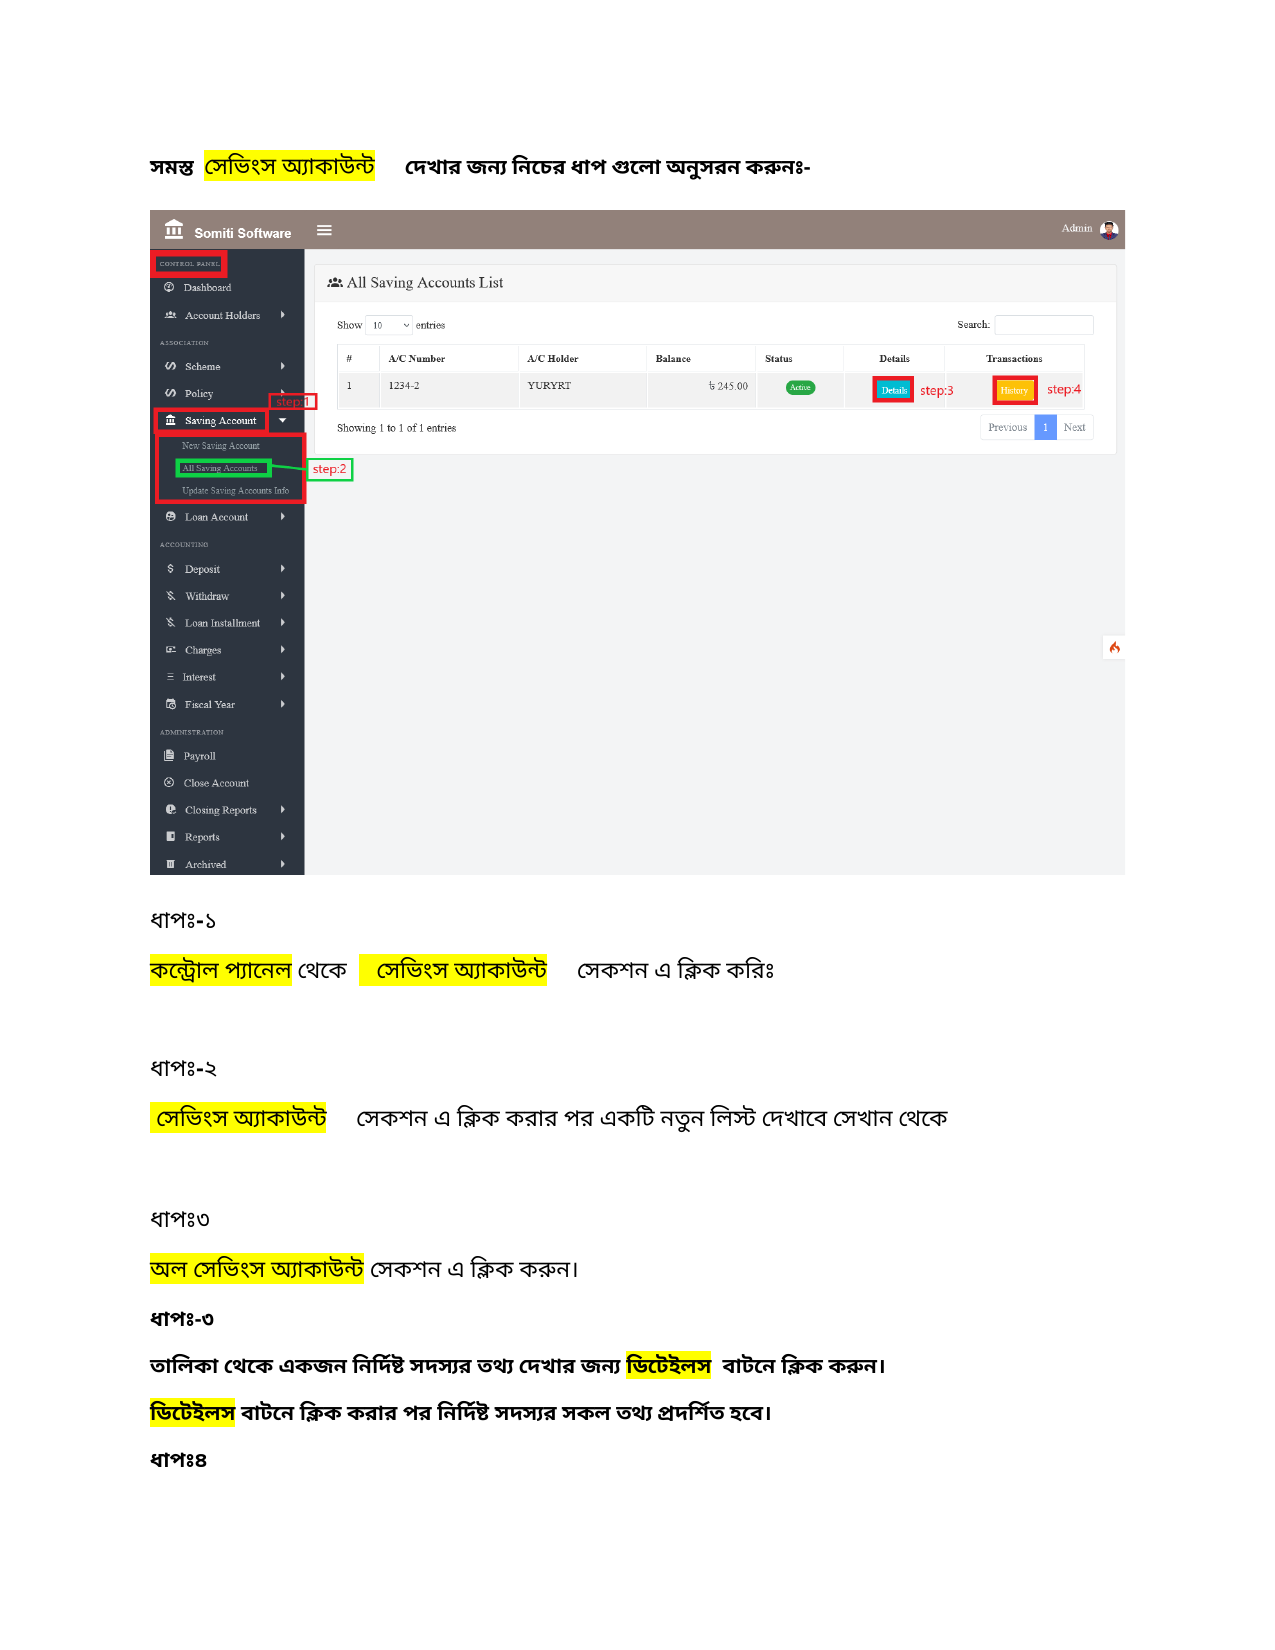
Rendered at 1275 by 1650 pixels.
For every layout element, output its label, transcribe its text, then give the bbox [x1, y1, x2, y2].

text ধাপঃ-১ [150, 904, 1125, 935]
text ধাপঃ৩ [150, 1203, 1125, 1234]
text ধাপঃ-৩ [150, 1304, 1125, 1332]
text কন্ট্রোল প্যানেল থেকে সেভিংস অ্যাকাউন্ট সেকশন এ ক্লিক করিঃ [547, 954, 1125, 986]
text তালিকা থেকে একজন নির্দিষ্ট সদস্যর তথ্য দেখার জন্য ডিটেইলস বাটনে ক্লিক করুন। [711, 1351, 1125, 1379]
text সেভিংস অ্যাকাউন্ট সেকশন এ ক্লিক করার পর একটি নতুন লিস্ট দেখাবে সেখান থেকে [326, 1102, 1125, 1133]
text তালিকা থেকে একজন নির্দিষ্ট সদস্যর তথ্য দেখার জন্য ডিটেইলস বাটনে ক্লিক করুন। [150, 1351, 626, 1379]
text অল সেভিংস অ্যাকাউন্ট সেকশন এ ক্লিক করুন। [364, 1253, 1125, 1284]
text ধাপঃ-২ [150, 1052, 1125, 1083]
text ধাপঃ৪ [150, 1446, 1125, 1474]
text ডিটেইলস বাটনে ক্লিক করার পর নির্দিষ্ট সদস্যর সকল তথ্য প্রদর্শিত হবে। [235, 1398, 1125, 1427]
picture [150, 210, 1125, 875]
text সমস্ত সেভিংস অ্যাকাউন্ট দেখার জন্য নিচের ধাপ গুলো অনুসরন করুনঃ- [375, 150, 1125, 181]
